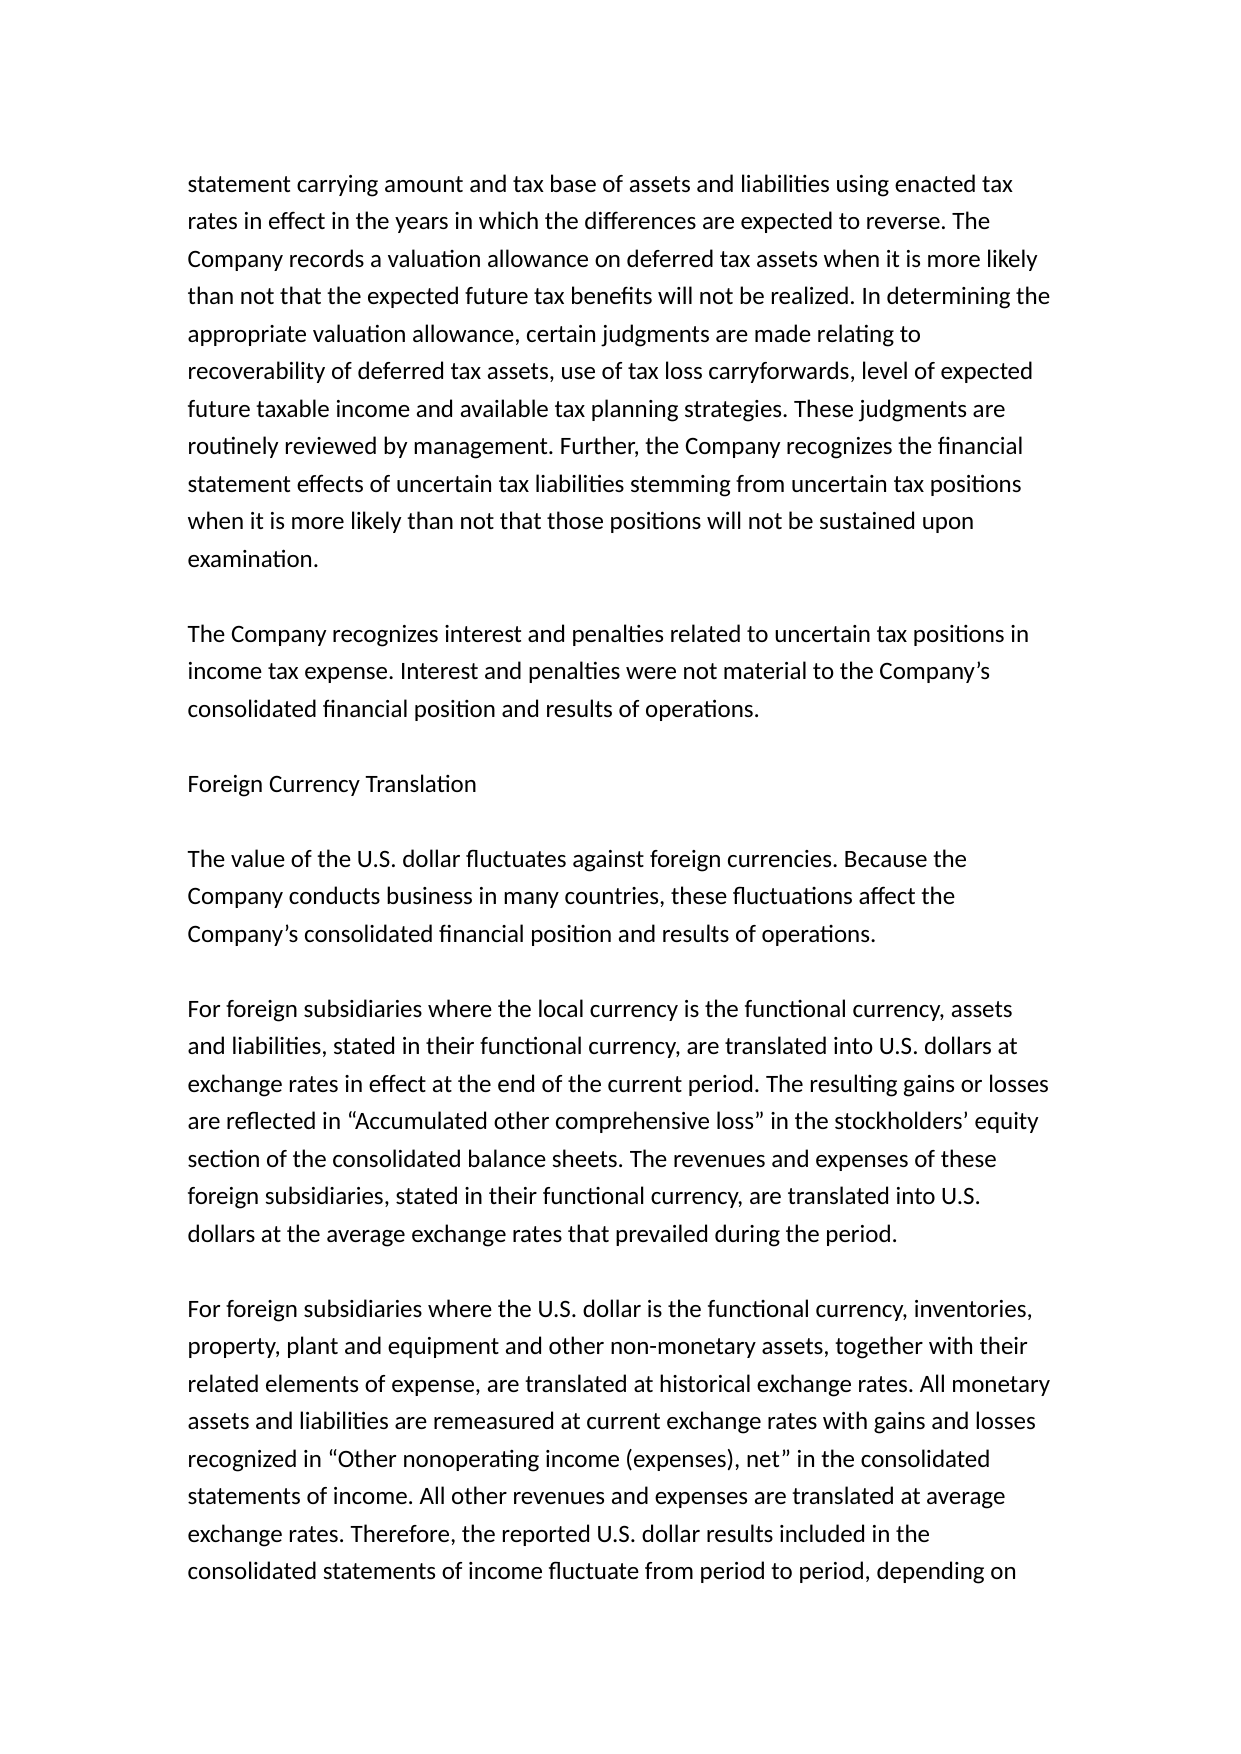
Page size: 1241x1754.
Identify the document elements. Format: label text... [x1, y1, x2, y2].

text For foreign subsidiaries where the local currency is the functional currency, assets and liabilities, stated in their functional currency, are translated into U.S. dollars at exchange rates in effect at the end of the current period. The resulting gains or losses are reflected in “Accumulated other comprehensive loss” in the stockholders’ equity section of the consolidated balance sheets. The revenues and expenses of these foreign subsidiaries, stated in their functional currency, are translated into U.S. dollars at the average exchange rates that prevailed during the period. [187, 989, 1053, 1252]
text Foreign Currency Translation [187, 764, 1053, 802]
text The Company recognizes interest and penalties related to uncertain tax positions in income tax expense. Interest and penalties were not material to the Company’s consolidated financial position and results of operations. [187, 614, 1053, 727]
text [187, 1289, 1053, 1589]
text The value of the U.S. dollar fluctuates against foreign currencies. Because the Company conducts business in many countries, these fluctuations affect the Company’s consolidated financial position and results of operations. [187, 839, 1053, 952]
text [187, 164, 1053, 577]
